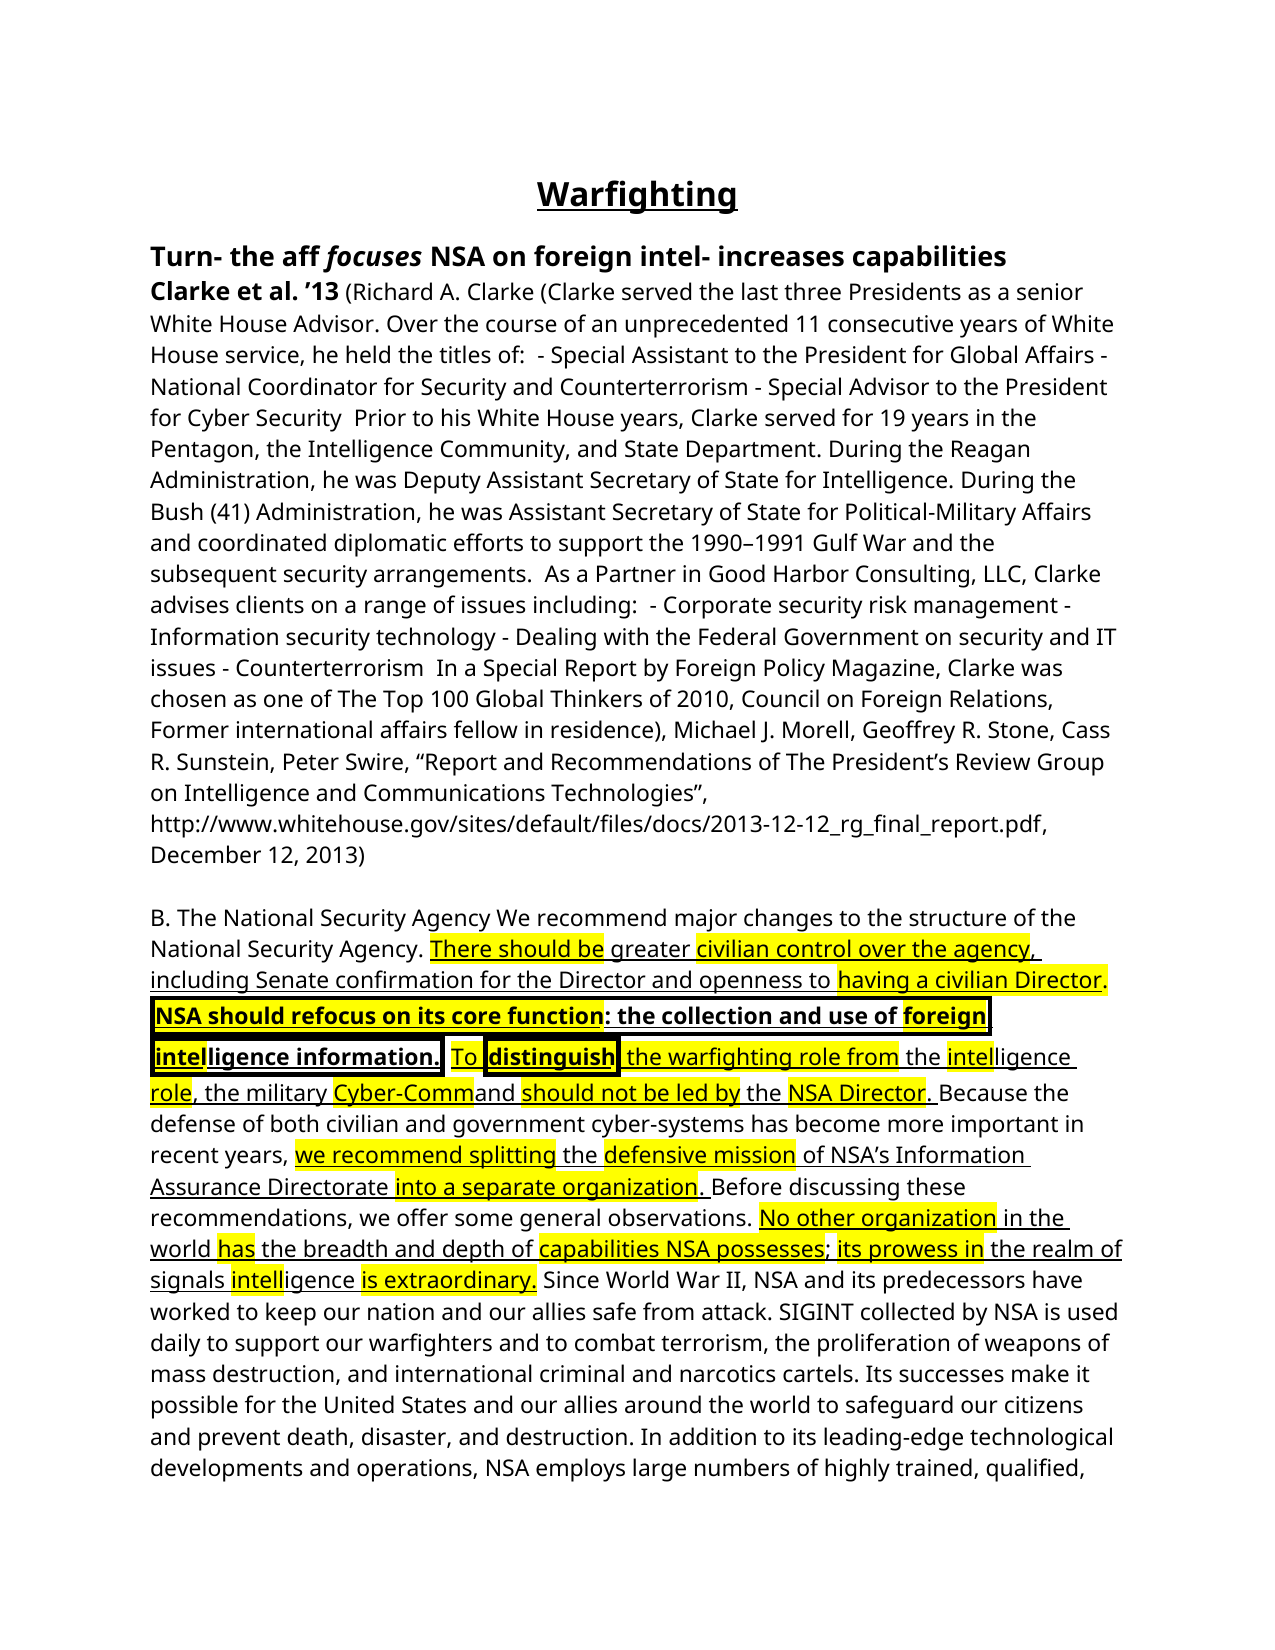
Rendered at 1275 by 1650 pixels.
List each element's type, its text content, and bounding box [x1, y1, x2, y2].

subtitle Warfighting [150, 171, 1125, 216]
subtitle Turn- the aff focuses NSA on foreign intel- increases capabilities [150, 237, 1125, 274]
text Clarke et al. ’13 (Richard A. Clarke (Clarke served the last three Presidents as a senior White House Advisor. Over the course of an unprecedented 11 consecutive years of White House service, he held the titles of: - Special Assistant to the President for Global Affairs - National Coordinator for Security and Counterterrorism - Special Advisor to the President for Cyber Security Prior to his White House years, Clarke served for 19 years in the Pentagon, the Intelligence Community, and State Department. During the Reagan Administration, he was Deputy Assistant Secretary of State for Intelligence. During the Bush (41) Administration, he was Assistant Secretary of State for Political-Military Affairs and coordinated diplomatic efforts to support the 1990–1991 Gulf War and the subsequent security arrangements. As a Partner in Good Harbor Consulting, LLC, Clarke advises clients on a range of issues including: - Corporate security risk management - Information security technology - Dealing with the Federal Government on security and IT issues - Counterterrorism In a Special Report by Foreign Policy Magazine, Clarke was chosen as one of The Top 100 Global Thinkers of 2010, Council on Foreign Relations, Former international affairs fellow in residence), Michael J. Morell, Geoffrey R. Stone, Cass R. Sunstein, Peter Swire, “Report and Recommendations of The President’s Review Group on Intelligence and Communications Technologies”, http://www.whitehouse.gov/sites/default/files/docs/2013-12-12_rg_final_report.pdf, December 12, 2013) [150, 274, 1125, 871]
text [150, 902, 1125, 1483]
